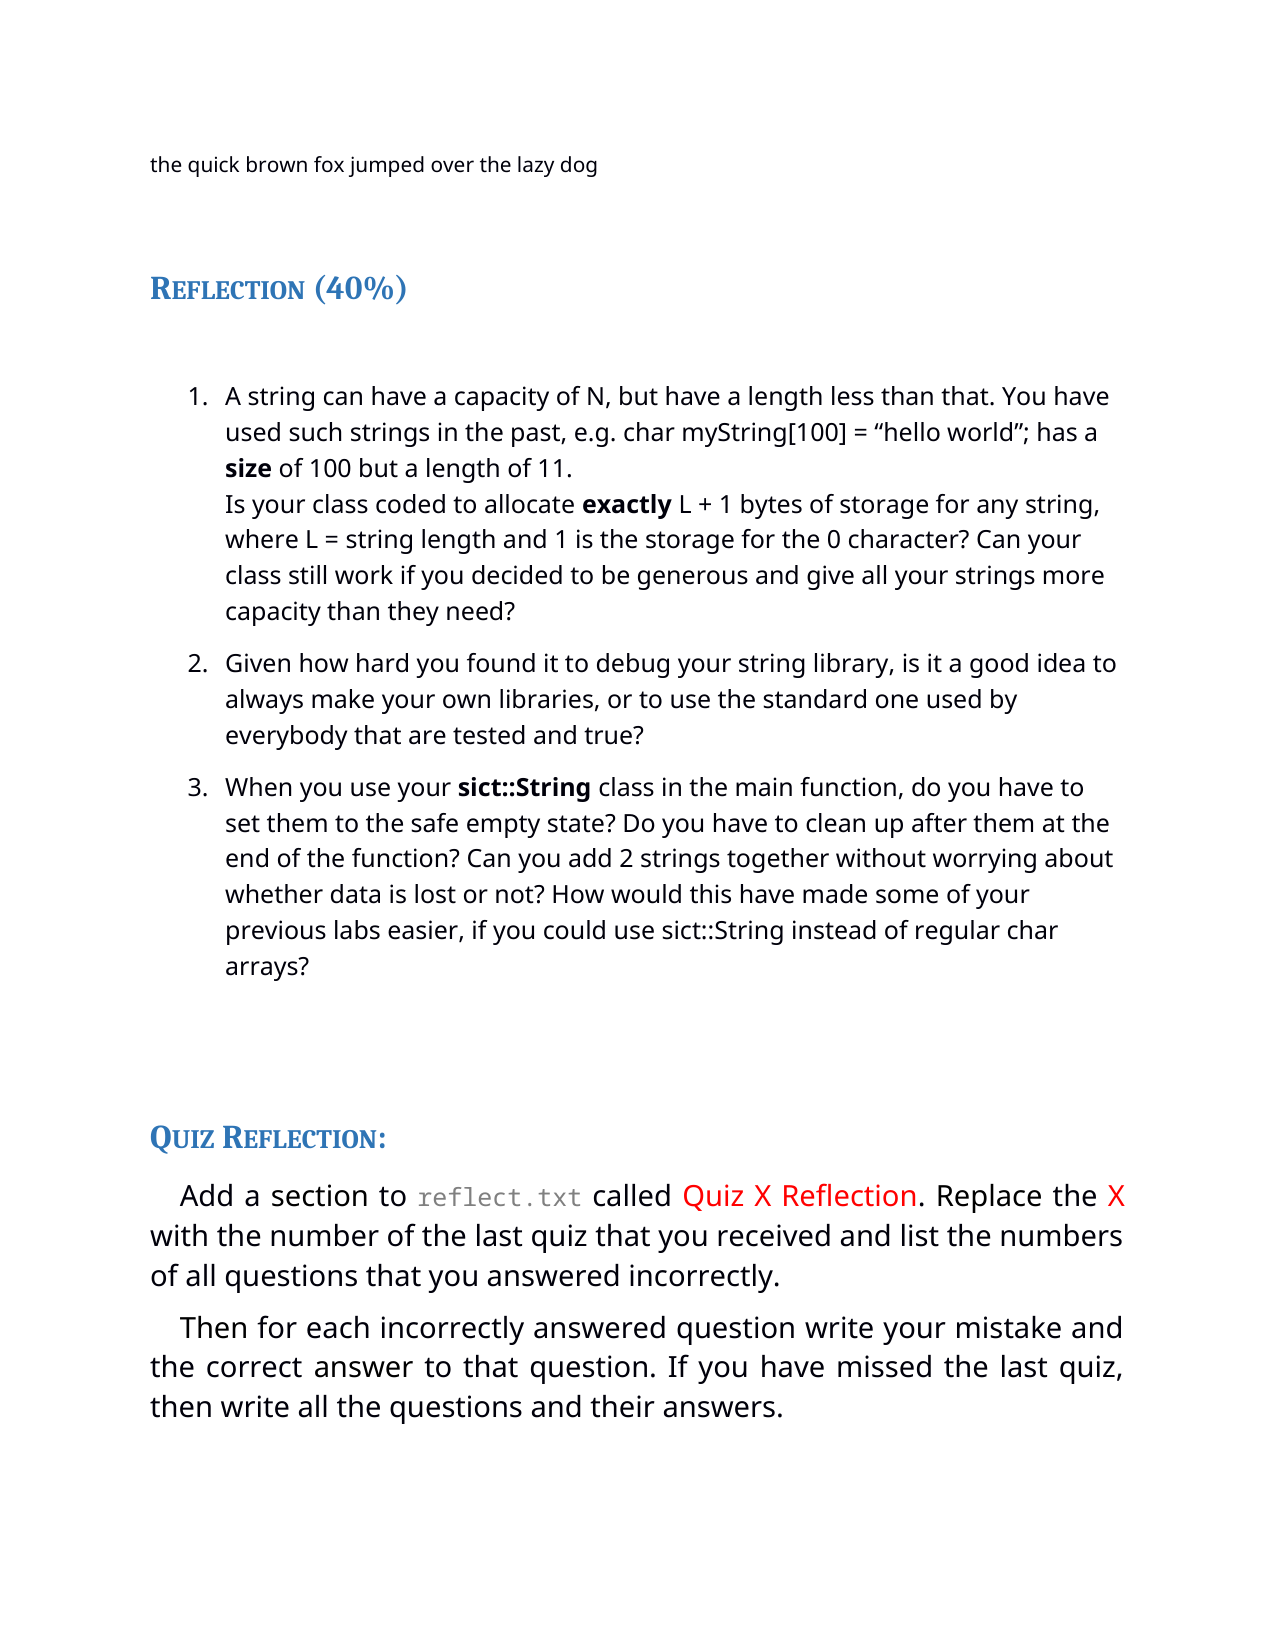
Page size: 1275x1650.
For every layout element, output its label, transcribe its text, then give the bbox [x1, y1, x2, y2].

subtitle Reflection (40%) [150, 269, 1125, 307]
list Given how hard you found it to debug your string library, is it a good idea to always make your own libraries, or to use the standard one used by everybody that are tested and true? [187, 646, 1125, 751]
text Then for each incorrectly answered question write your mistake and the correct answer to that question. If you have missed the last quiz, then write all the questions and their answers. [150, 1307, 1125, 1426]
text Add a section to reflect.txt called Quiz X Reflection. Replace the X with the number of the last quiz that you received and list the numbers of all questions that you answered incorrectly. [150, 1176, 1125, 1294]
list When you use your sict::String class in the main function, do you have to set them to the safe empty state? Do you have to clean up after them at the end of the function? Can you add 2 strings together without worrying about whether data is lost or not? How would this have made some of your previous labs easier, if you could use sict::String instead of regular char arrays? [187, 770, 1125, 982]
subtitle Quiz Reflection: [150, 1118, 1125, 1156]
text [150, 150, 1125, 178]
list A string can have a capacity of N, but have a length less than that. You have used such strings in the past, e.g. char myString[100] = “hello world”; has a size of 100 but a length of 11. Is your class coded to allocate exactly L + 1 bytes of storage for any string, where L = string length and 1 is the storage for the 0 character? Can your class still work if you decided to be generous and give all your strings more capacity than they need? [187, 379, 1125, 627]
